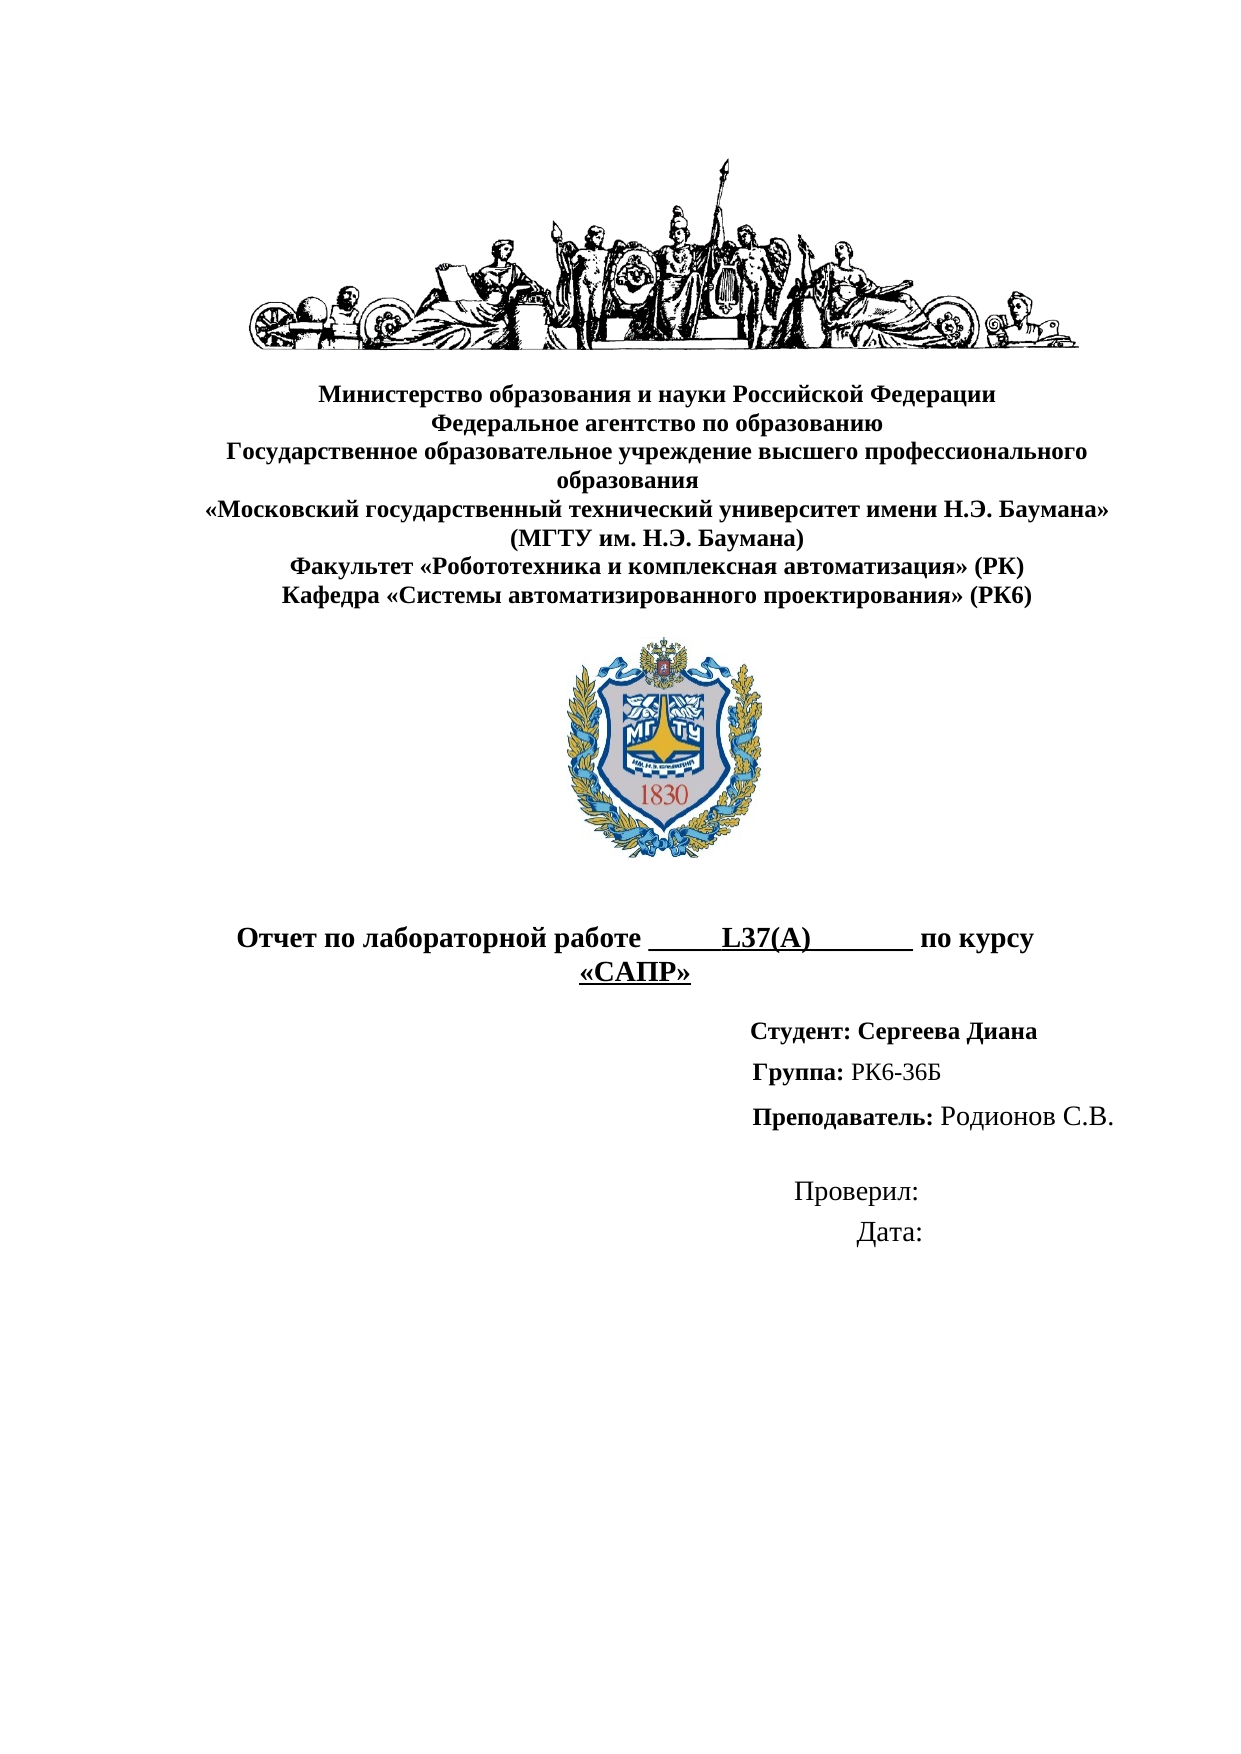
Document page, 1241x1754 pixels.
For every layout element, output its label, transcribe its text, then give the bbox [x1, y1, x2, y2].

text Отчет по лабораторной работе _____L37(A)_______ по курсу [118, 920, 1152, 954]
text Проверил: [794, 1174, 1152, 1206]
text Факультет «Робототехника и комплексная автоматизация» (РК) [103, 551, 1152, 580]
picture [566, 637, 763, 858]
picture [244, 156, 1084, 351]
text Студент: Сергеева Диана [693, 1016, 1152, 1045]
text «Московский государственный технический университет имени Н.Э. Баумана» [103, 494, 1152, 523]
text Дата: [856, 1214, 1152, 1248]
text «САПР» [118, 954, 1152, 987]
text Преподаватель: Родионов С.В. [693, 1099, 1152, 1131]
text Группа: РК6-36Б [693, 1057, 1152, 1086]
text Министерство образования и науки Российской Федерации [103, 379, 1152, 408]
text Государственное образовательное учреждение высшего профессионального образования [103, 436, 1152, 494]
text (МГТУ им. Н.Э. Баумана) [103, 523, 1152, 551]
text Федеральное агентство по образованию [103, 408, 1152, 436]
text Кафедра «Системы автоматизированного проектирования» (РК6) [103, 580, 1152, 609]
